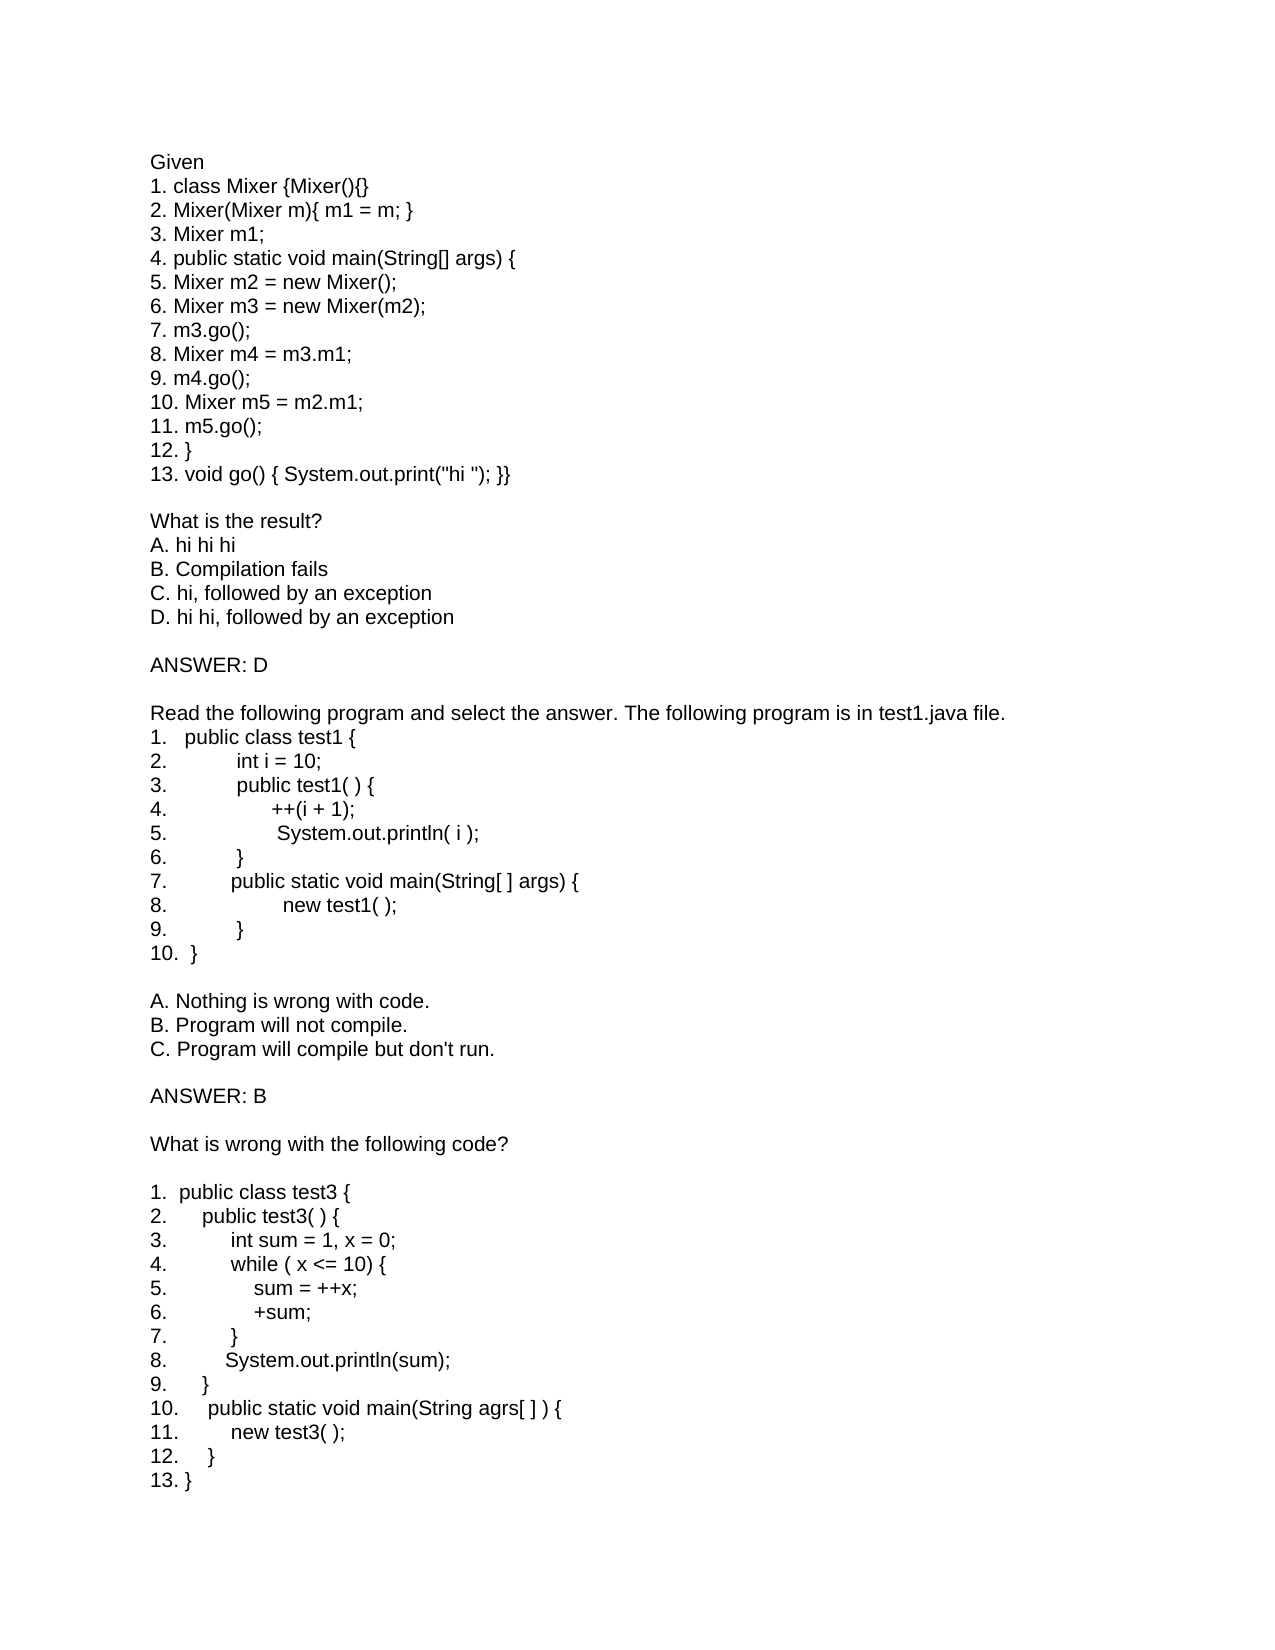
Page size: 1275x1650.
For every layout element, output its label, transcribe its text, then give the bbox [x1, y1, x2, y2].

text 8. System.out.println(sum); [150, 1348, 1125, 1372]
text C. hi, followed by an exception [150, 581, 1125, 605]
text 5. Mixer m2 = new Mixer(); [150, 270, 1125, 294]
text 8. new test1( ); [150, 893, 1125, 917]
text What is the result? [150, 509, 1125, 533]
text A. hi hi hi [150, 533, 1125, 557]
text 3. int sum = 1, x = 0; [150, 1228, 1125, 1252]
text 4. ++(i + 1); [150, 797, 1125, 821]
text 2. Mixer(Mixer m){ m1 = m; } [150, 198, 1125, 222]
text 10. public static void main(String agrs[ ] ) { [150, 1396, 1125, 1420]
text Given [150, 150, 1125, 174]
text 6. +sum; [150, 1300, 1125, 1324]
text 3. public test1( ) { [150, 773, 1125, 797]
text D. hi hi, followed by an exception [150, 605, 1125, 629]
text 7. } [150, 1324, 1125, 1348]
text Read the following program and select the answer. The following program is in test1.java file. [150, 701, 1125, 725]
text 9. m4.go(); [150, 366, 1125, 389]
text ANSWER: D [150, 653, 1125, 677]
text B. Program will not compile. [150, 1012, 1125, 1036]
text 1. class Mixer {Mixer(){} [150, 174, 1125, 198]
text 11. m5.go(); [150, 413, 1125, 437]
text 5. sum = ++x; [150, 1276, 1125, 1300]
text 5. System.out.println( i ); [150, 821, 1125, 845]
text 8. Mixer m4 = m3.m1; [150, 342, 1125, 366]
text B. Compilation fails [150, 557, 1125, 581]
text 2. public test3( ) { [150, 1204, 1125, 1228]
text 6. } [150, 845, 1125, 869]
text 10. } [150, 941, 1125, 964]
text 1. public class test3 { [150, 1180, 1125, 1204]
text C. Program will compile but don't run. [150, 1036, 1125, 1060]
text 13. void go() { System.out.print("hi "); }} [150, 461, 1125, 485]
text 13. } [150, 1468, 1125, 1492]
text 4. public static void main(String[] args) { [150, 246, 1125, 270]
text 11. new test3( ); [150, 1420, 1125, 1444]
text 4. while ( x <= 10) { [150, 1252, 1125, 1276]
text 1. public class test1 { [150, 725, 1125, 749]
text 6. Mixer m3 = new Mixer(m2); [150, 294, 1125, 318]
text 3. Mixer m1; [150, 222, 1125, 246]
text 9. } [150, 917, 1125, 941]
text 9. } [150, 1372, 1125, 1396]
text What is wrong with the following code? [150, 1132, 1125, 1156]
text 12. } [150, 1444, 1125, 1468]
text 7. m3.go(); [150, 318, 1125, 342]
text ANSWER: B [150, 1084, 1125, 1108]
text 12. } [150, 437, 1125, 461]
text A. Nothing is wrong with code. [150, 988, 1125, 1012]
text 7. public static void main(String[ ] args) { [150, 869, 1125, 893]
text 2. int i = 10; [150, 749, 1125, 773]
text 10. Mixer m5 = m2.m1; [150, 389, 1125, 413]
